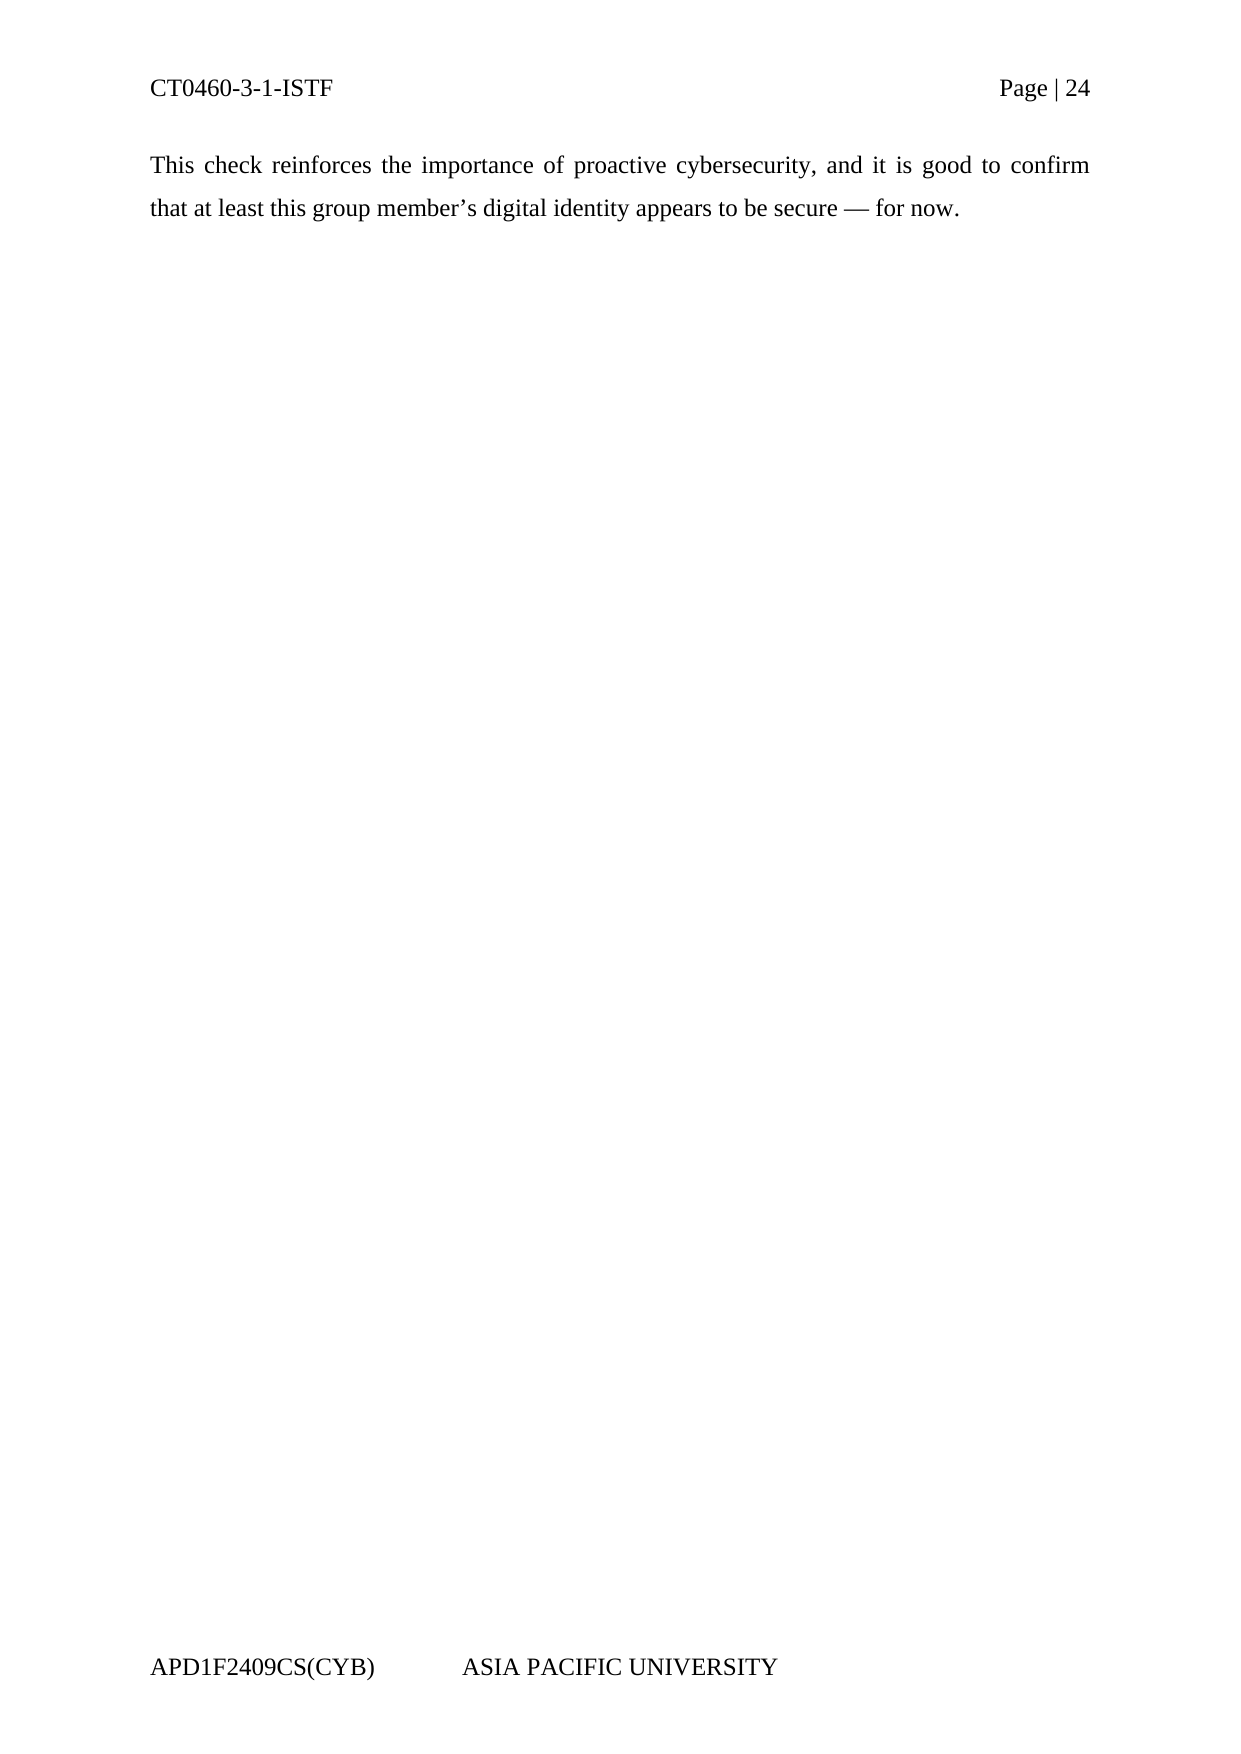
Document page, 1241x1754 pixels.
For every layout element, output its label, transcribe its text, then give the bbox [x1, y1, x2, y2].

text This check reinforces the importance of proactive cybersecurity, and it is good to confirm that at least this group member’s digital identity appears to be secure — for now. [150, 150, 1090, 222]
